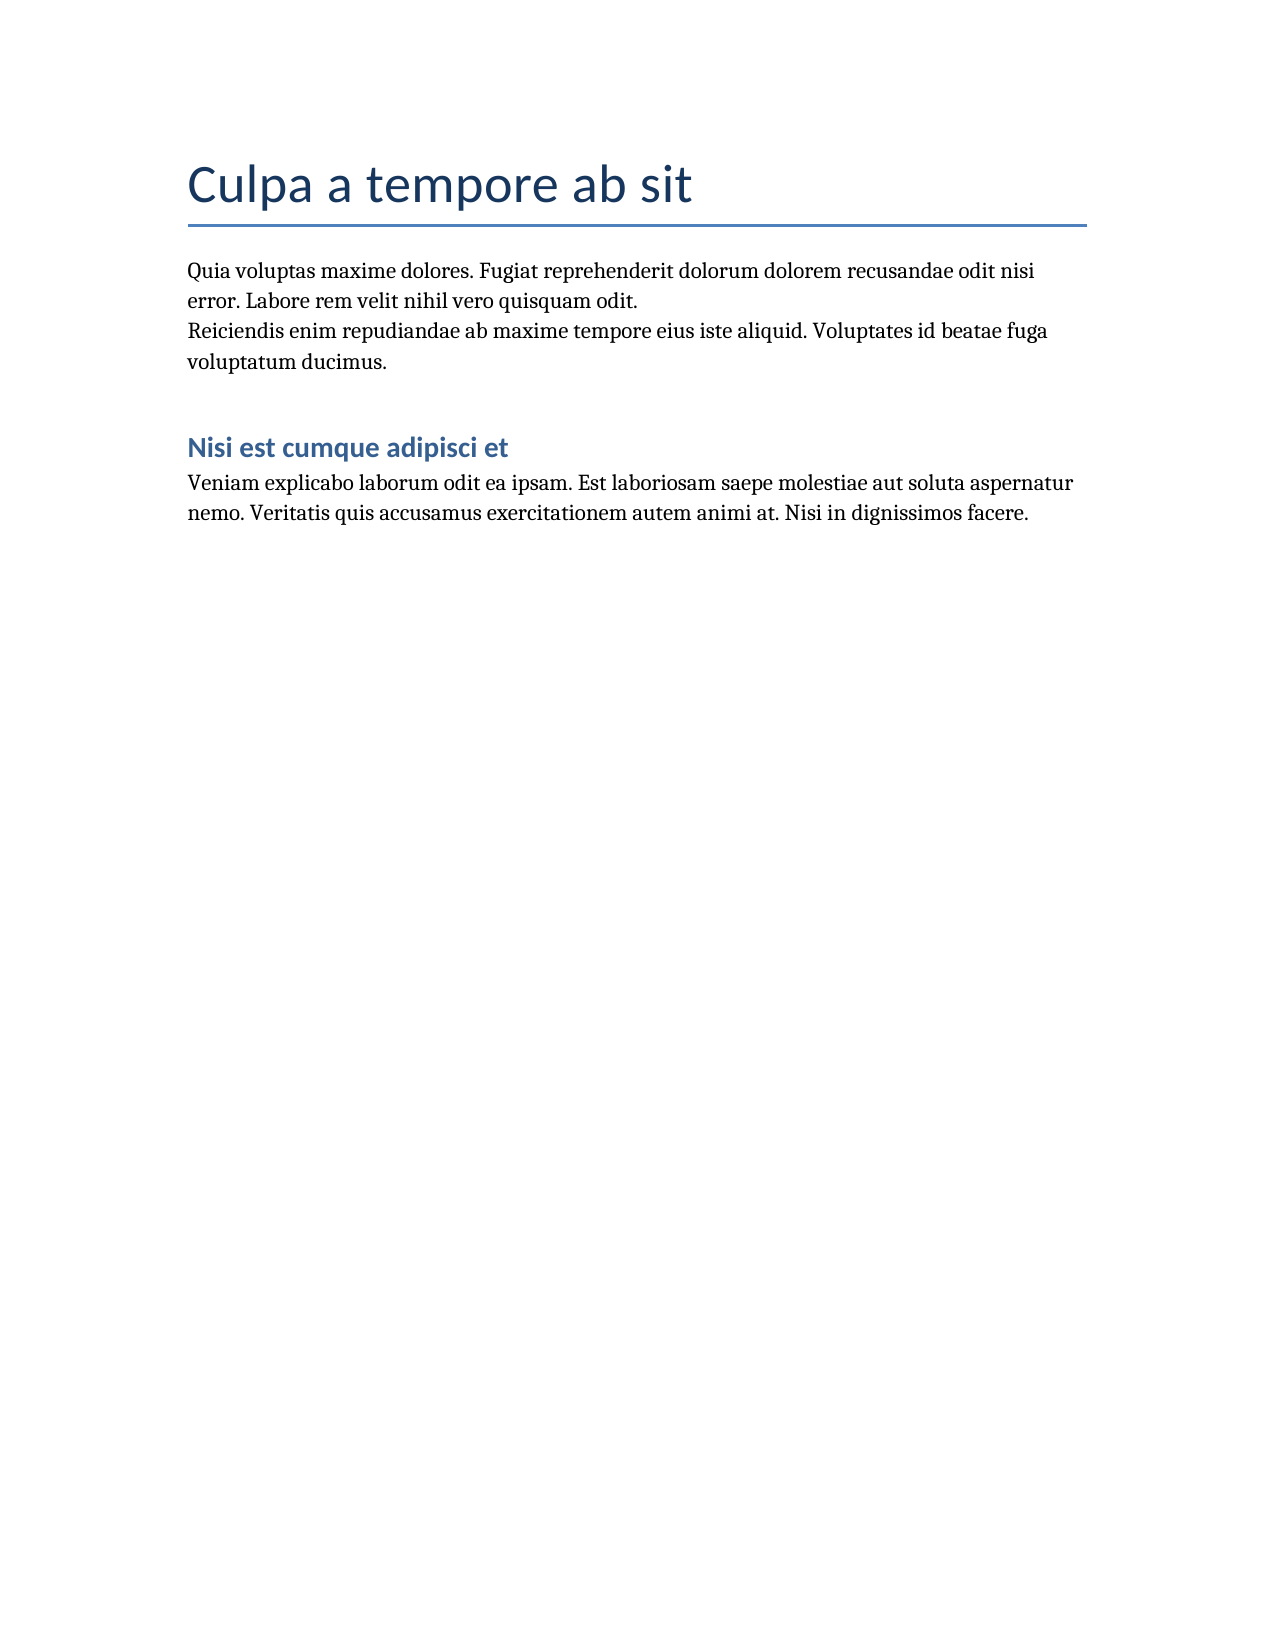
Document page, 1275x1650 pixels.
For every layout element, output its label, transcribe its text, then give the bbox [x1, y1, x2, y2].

text Veniam explicabo laborum odit ea ipsam. Est laboriosam saepe molestiae aut soluta aspernatur nemo. Veritatis quis accusamus exercitationem autem animi at. Nisi in dignissimos facere. [187, 469, 1087, 526]
text Quia voluptas maxime dolores. Fugiat reprehenderit dolorum dolorem recusandae odit nisi error. Labore rem velit nihil vero quisquam odit. Reiciendis enim repudiandae ab maxime tempore eius iste aliquid. Voluptates id beatae fuga voluptatum ducimus. [187, 258, 1087, 375]
title Culpa a tempore ab sit [187, 150, 1087, 227]
subtitle Nisi est cumque adipisci et [187, 429, 1087, 464]
